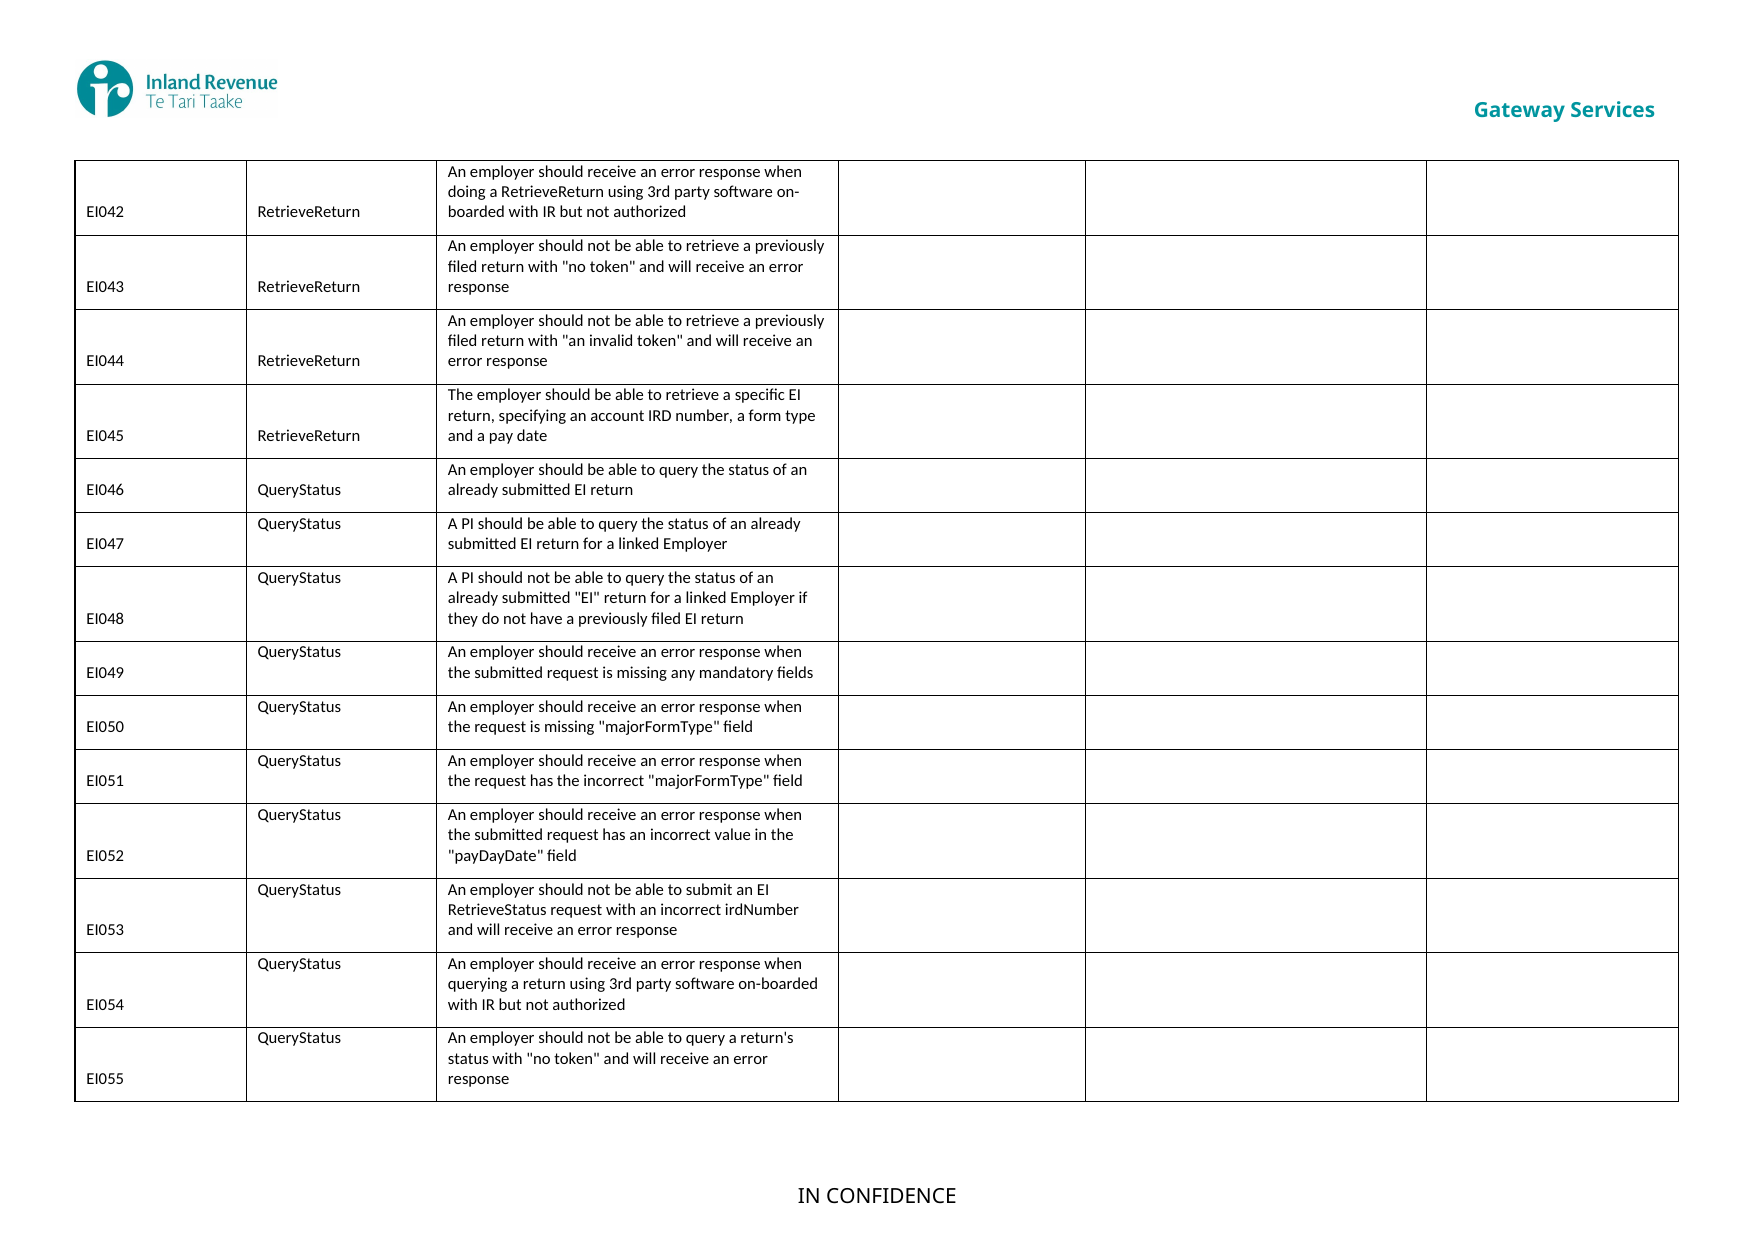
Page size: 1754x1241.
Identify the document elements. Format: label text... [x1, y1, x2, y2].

table_cell [1427, 642, 1678, 695]
picture [75, 59, 278, 118]
table_cell QueryStatus [247, 567, 436, 641]
table_cell [1427, 696, 1678, 749]
table_cell [1427, 804, 1678, 878]
table_cell RetrieveReturn [247, 236, 436, 309]
table_cell [839, 879, 1085, 952]
table_cell [839, 459, 1085, 512]
table_cell QueryStatus [247, 953, 436, 1027]
table_cell [1086, 750, 1426, 803]
table_cell EI053 [76, 879, 246, 952]
table_cell [839, 310, 1085, 383]
table_cell QueryStatus [247, 642, 436, 695]
table_cell EI047 [76, 513, 246, 566]
table_cell [839, 953, 1085, 1027]
table_cell QueryStatus [247, 804, 436, 878]
table_cell An employer should not be able to query a return's status with "no token" and will receive an error response [437, 1028, 838, 1101]
table_cell EI054 [76, 953, 246, 1027]
table_cell [1086, 642, 1426, 695]
table_cell [839, 696, 1085, 749]
table_cell An employer should receive an error response when doing a RetrieveReturn using 3rd party software on-boarded with IR but not authorized [437, 161, 838, 234]
table_cell EI050 [76, 696, 246, 749]
table_cell [839, 513, 1085, 566]
table_cell EI045 [76, 385, 246, 458]
table_cell An employer should not be able to retrieve a previously filed return with "no token" and will receive an error response [437, 236, 838, 309]
table_cell EI043 [76, 236, 246, 309]
table_cell An employer should receive an error response when the submitted request is missing any mandatory fields [437, 642, 838, 695]
table_cell [1427, 310, 1678, 383]
table_cell [1086, 459, 1426, 512]
table_cell RetrieveReturn [247, 310, 436, 383]
table_cell [1427, 161, 1678, 234]
table_cell [1427, 513, 1678, 566]
table_cell EI055 [76, 1028, 246, 1101]
table_cell [1086, 804, 1426, 878]
table_cell [1086, 1028, 1426, 1101]
table_cell [1086, 236, 1426, 309]
table_cell [1427, 1028, 1678, 1101]
table_cell [839, 642, 1085, 695]
table_cell RetrieveReturn [247, 385, 436, 458]
table_cell An employer should not be able to retrieve a previously filed return with "an invalid token" and will receive an error response [437, 310, 838, 383]
table_cell [839, 385, 1085, 458]
table_cell [1427, 236, 1678, 309]
table_cell An employer should receive an error response when querying a return using 3rd party software on-boarded with IR but not authorized [437, 953, 838, 1027]
table_cell [839, 804, 1085, 878]
table_cell [1427, 879, 1678, 952]
table_cell An employer should be able to query the status of an already submitted EI return [437, 459, 838, 512]
table_cell [839, 161, 1085, 234]
table_cell QueryStatus [247, 1028, 436, 1101]
table_cell [839, 236, 1085, 309]
table_cell [1086, 310, 1426, 383]
table_cell EI044 [76, 310, 246, 383]
table_cell EI051 [76, 750, 246, 803]
table_cell [1427, 953, 1678, 1027]
table_cell [1427, 385, 1678, 458]
table_cell QueryStatus [247, 696, 436, 749]
table_cell [839, 567, 1085, 641]
table_cell An employer should receive an error response when the request is missing "majorFormType" field [437, 696, 838, 749]
table_cell [1086, 513, 1426, 566]
table_cell QueryStatus [247, 513, 436, 566]
table_cell EI048 [76, 567, 246, 641]
table_cell QueryStatus [247, 459, 436, 512]
table_cell EI046 [76, 459, 246, 512]
table_cell [1086, 161, 1426, 234]
table_cell EI042 [76, 161, 246, 234]
table_cell An employer should receive an error response when the submitted request has an incorrect value in the "payDayDate" field [437, 804, 838, 878]
table_cell [1086, 567, 1426, 641]
table_cell [1086, 385, 1426, 458]
table_cell An employer should not be able to submit an EI RetrieveStatus request with an incorrect irdNumber and will receive an error response [437, 879, 838, 952]
table_cell An employer should receive an error response when the request has the incorrect "majorFormType" field [437, 750, 838, 803]
table_cell [1086, 953, 1426, 1027]
table_cell [839, 1028, 1085, 1101]
table_cell EI049 [76, 642, 246, 695]
table_cell [1427, 459, 1678, 512]
table_cell A PI should not be able to query the status of an already submitted "EI" return for a linked Employer if they do not have a previously filed EI return [437, 567, 838, 641]
table_cell [1427, 750, 1678, 803]
table_cell [1086, 696, 1426, 749]
table_cell QueryStatus [247, 879, 436, 952]
table_cell The employer should be able to retrieve a specific EI return, specifying an account IRD number, a form type and a pay date [437, 385, 838, 458]
table_cell EI052 [76, 804, 246, 878]
table_cell [839, 750, 1085, 803]
table_cell [1086, 879, 1426, 952]
table_cell QueryStatus [247, 750, 436, 803]
table_cell A PI should be able to query the status of an already submitted EI return for a linked Employer [437, 513, 838, 566]
table_cell RetrieveReturn [247, 161, 436, 234]
table_cell [1427, 567, 1678, 641]
